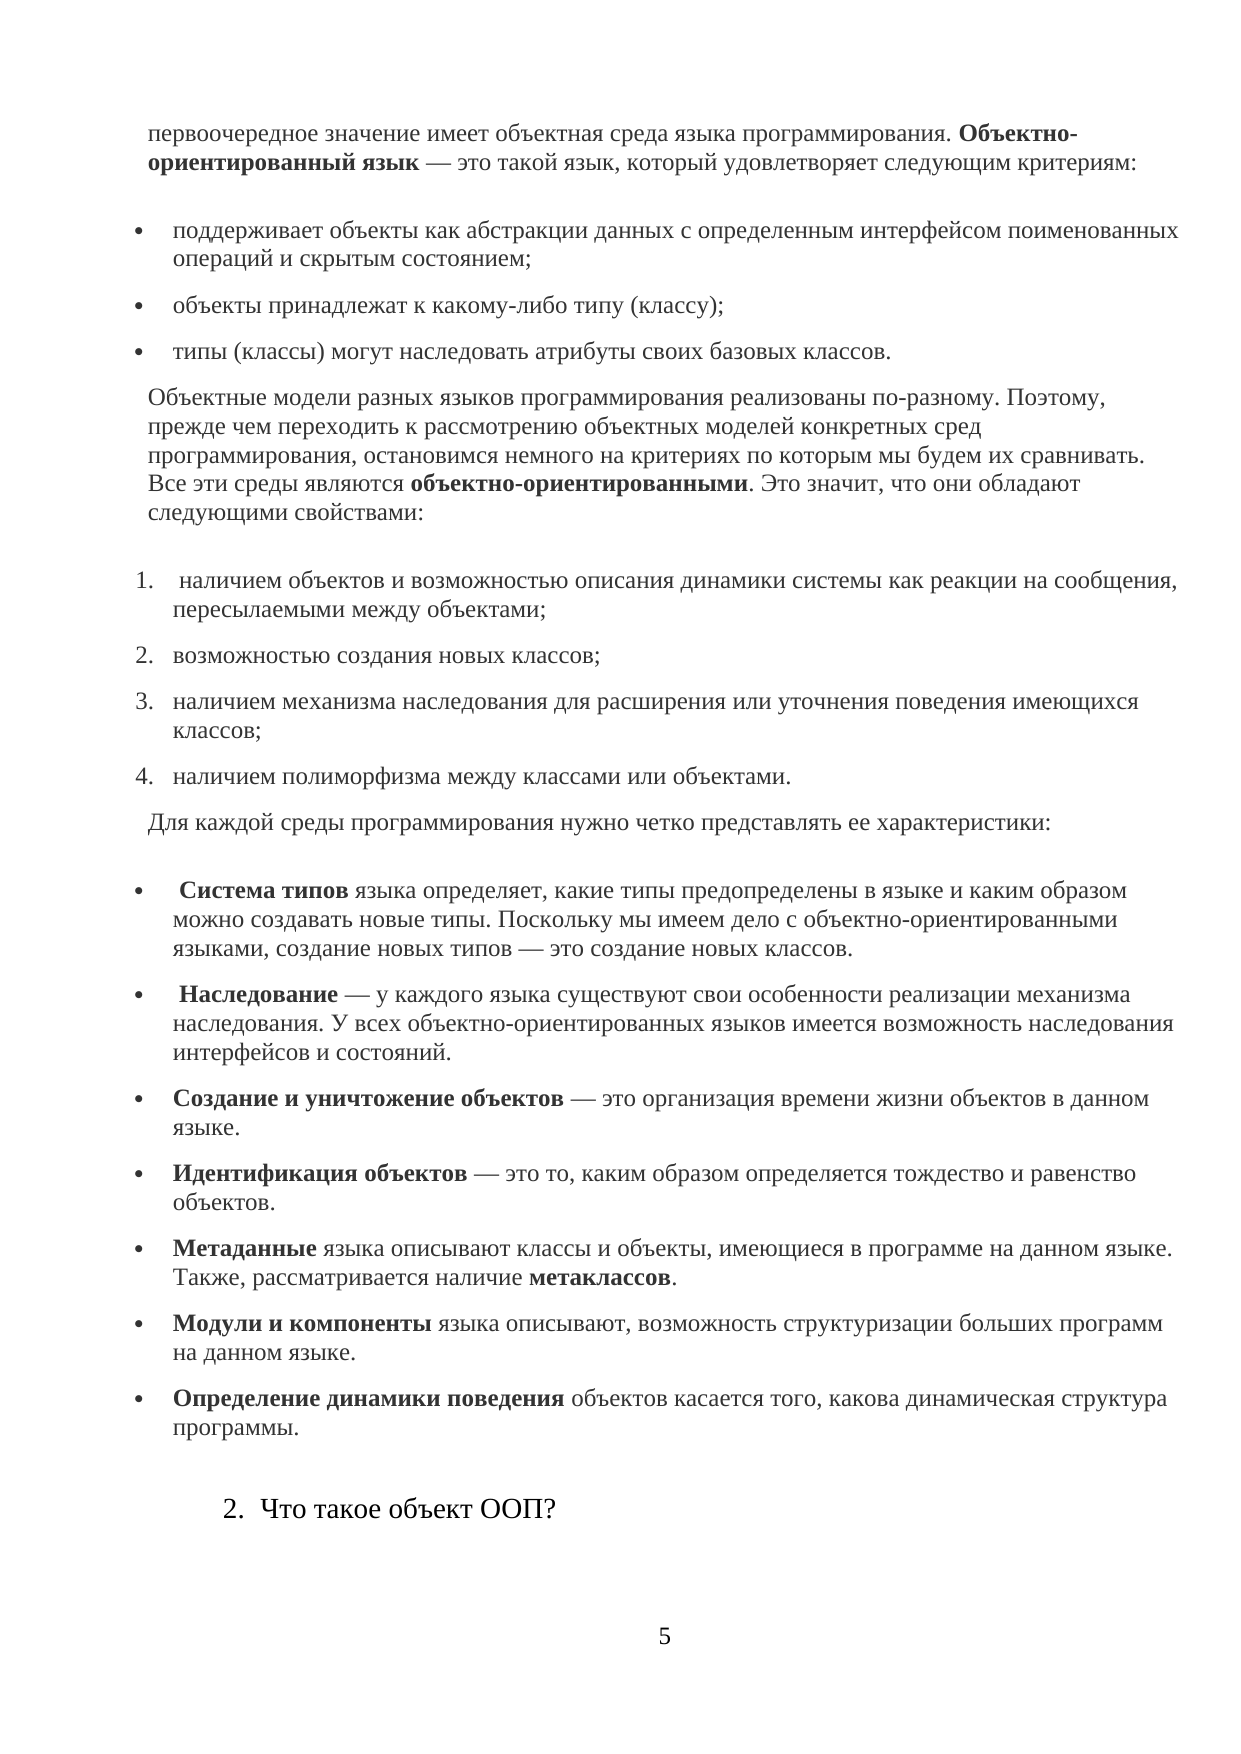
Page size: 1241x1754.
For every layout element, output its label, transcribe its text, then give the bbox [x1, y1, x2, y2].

list возможностью создания новых классов; [135, 640, 1181, 669]
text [148, 118, 1181, 176]
list наличием механизма наследования для расширения или уточнения поведения имеющихся классов; [135, 686, 1181, 744]
list поддерживает объекты как абстракции данных с определенным интерфейсом поименованных операций и скрытым состоянием; [135, 215, 1181, 272]
list Идентификация объектов — это то, каким образом определяется тождество и равенство объектов. [135, 1158, 1181, 1215]
list наличием объектов и возможностью описания динамики системы как реакции на сообщения, пересылаемыми между объектами; [135, 565, 1181, 622]
text Объектные модели разных языков программирования реализованы по-разному. Поэтому, прежде чем переходить к рассмотрению объектных моделей конкретных сред программирования, остановимся немного на критериях по которым мы будем их сравнивать. Все эти среды являются объектно-ориентированными. Это значит, что они обладают следующими свойствами: [148, 382, 1181, 526]
list Система типов языка определяет, какие типы предопределены в языке и каким образом можно создавать новые типы. Поскольку мы имеем дело с объектно-ориентированными языками, создание новых типов — это создание новых классов. [135, 875, 1181, 962]
list наличием полиморфизма между классами или объектами. [135, 761, 1181, 790]
list Определение динамики поведения объектов касается того, какова динамическая структура программы. [135, 1383, 1181, 1440]
list Наследование — у каждого языка существуют свои особенности реализации механизма наследования. У всех объектно-ориентированных языков имеется возможность наследования интерфейсов и состояний. [135, 979, 1181, 1065]
list Модули и компоненты языка описывают, возможность структуризации больших программ на данном языке. [135, 1308, 1181, 1365]
list типы (классы) могут наследовать атрибуты своих базовых классов. [135, 336, 1181, 365]
list Создание и уничтожение объектов — это организация времени жизни объектов в данном языке. [135, 1083, 1181, 1140]
text Для каждой среды программирования нужно четко представлять ее характеристики: [148, 807, 1181, 836]
list объекты принадлежат к какому-либо типу (классу); [135, 290, 1181, 318]
list Метаданные языка описывают классы и объекты, имеющиеся в программе на данном языке. Также, рассматривается наличие метаклассов. [135, 1233, 1181, 1290]
list Что такое объект ООП? [223, 1491, 1181, 1525]
